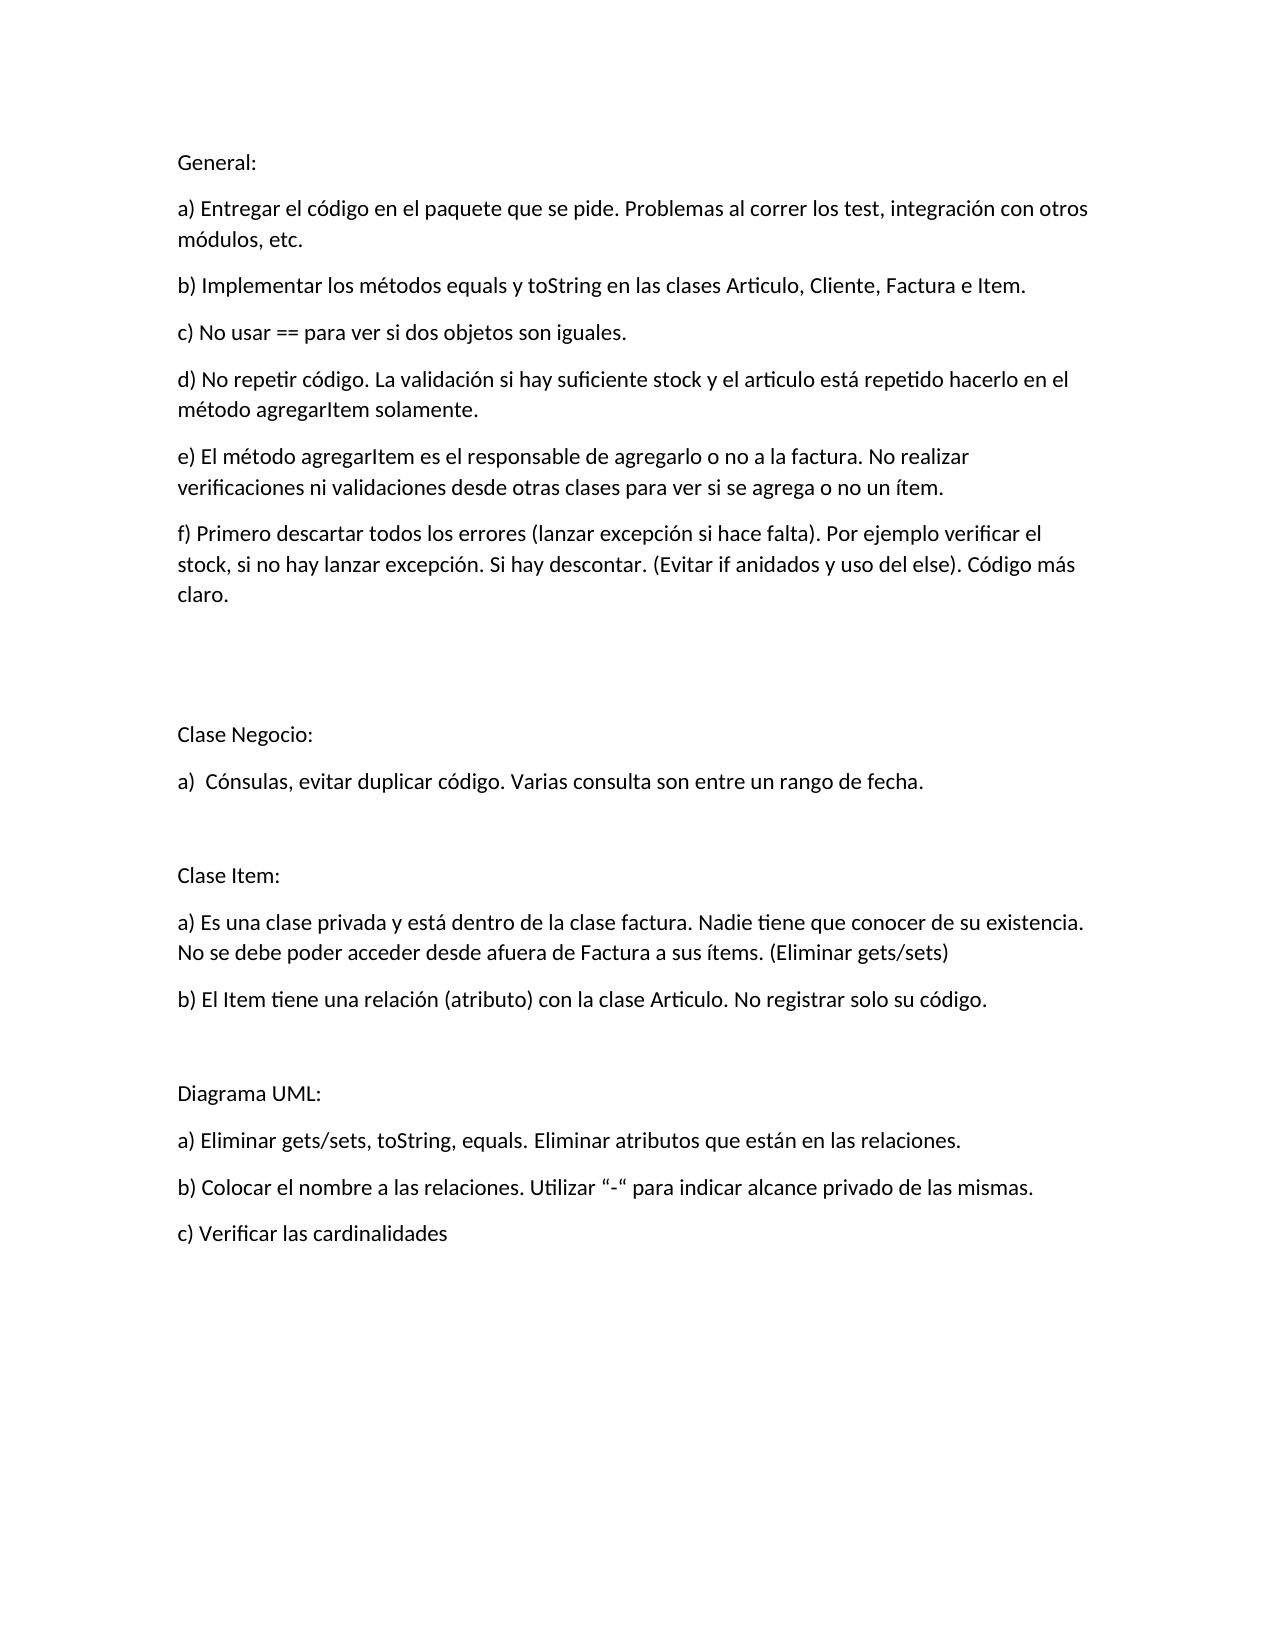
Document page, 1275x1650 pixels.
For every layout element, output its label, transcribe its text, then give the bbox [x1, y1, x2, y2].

text Clase Item: [177, 861, 1098, 889]
text a) Cónsulas, evitar duplicar código. Varias consulta son entre un rango de fecha. [177, 767, 1098, 795]
text a) Es una clase privada y está dentro de la clase factura. Nadie tiene que conocer de su existencia. No se debe poder acceder desde afuera de Factura a sus ítems. (Eliminar gets/sets) [177, 908, 1098, 966]
text b) Colocar el nombre a las relaciones. Utilizar “-“ para indicar alcance privado de las mismas. [177, 1173, 1098, 1201]
text a) Entregar el código en el paquete que se pide. Problemas al correr los test, integración con otros módulos, etc. [177, 194, 1098, 253]
text a) Eliminar gets/sets, toString, equals. Eliminar atributos que están en las relaciones. [177, 1126, 1098, 1154]
text Clase Negocio: [177, 721, 1098, 748]
text c) Verificar las cardinalidades [177, 1219, 1098, 1247]
text e) El método agregarItem es el responsable de agregarlo o no a la factura. No realizar verificaciones ni validaciones desde otras clases para ver si se agrega o no un ítem. [177, 442, 1098, 501]
text b) El Item tiene una relación (atributo) con la clase Articulo. No registrar solo su código. [177, 985, 1098, 1013]
text b) Implementar los métodos equals y toString en las clases Articulo, Cliente, Factura e Item. [177, 272, 1098, 299]
text Diagrama UML: [177, 1079, 1098, 1107]
text d) No repetir código. La validación si hay suficiente stock y el articulo está repetido hacerlo en el método agregarItem solamente. [177, 365, 1098, 423]
text General: [177, 148, 1098, 176]
text c) No usar == para ver si dos objetos son iguales. [177, 318, 1098, 346]
text f) Primero descartar todos los errores (lanzar excepción si hace falta). Por ejemplo verificar el stock, si no hay lanzar excepción. Si hay descontar. (Evitar if anidados y uso del else). Código más claro. [177, 519, 1098, 608]
